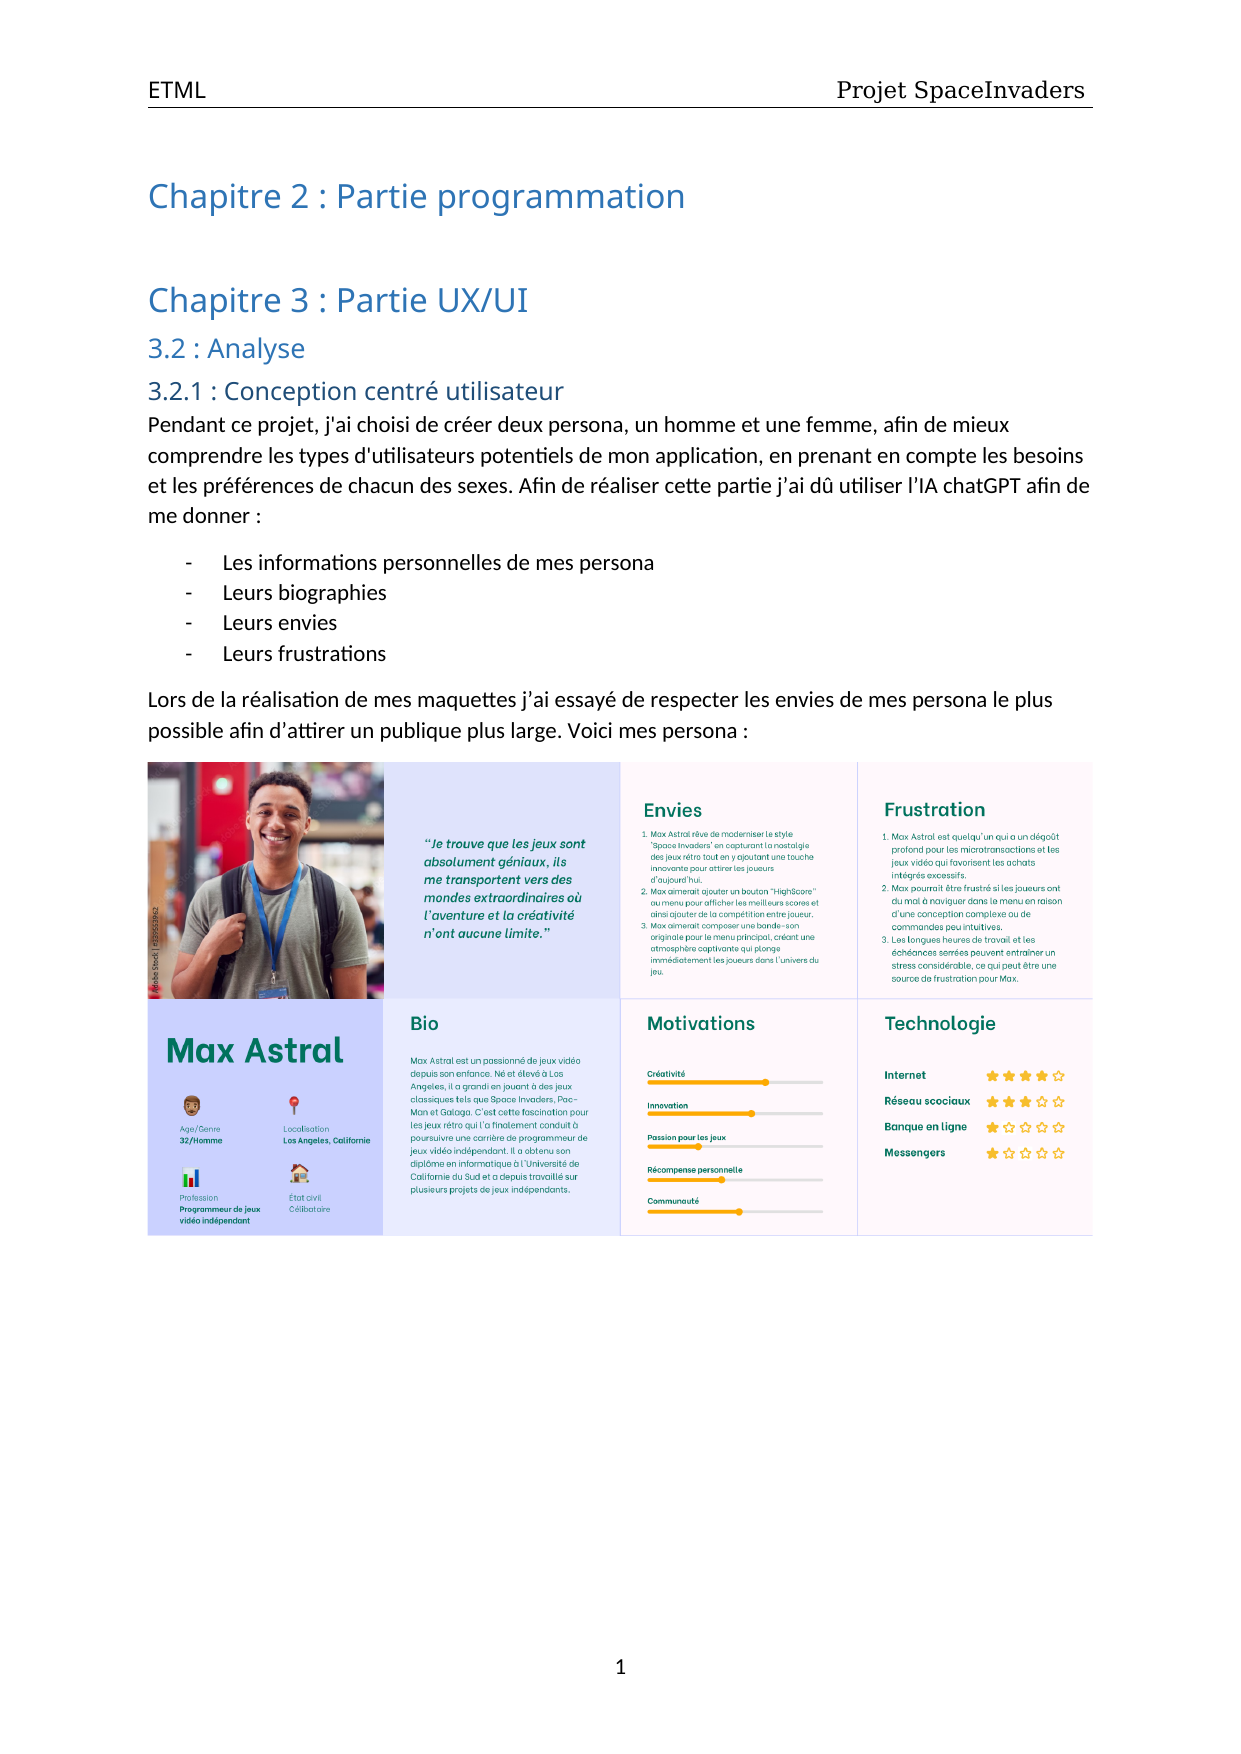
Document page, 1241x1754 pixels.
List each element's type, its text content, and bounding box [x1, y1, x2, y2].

text Lors de la réalisation de mes maquettes j’ai essayé de respecter les envies de mes persona le plus possible afin d’attirer un publique plus large. Voici mes persona : [148, 686, 1093, 744]
picture [147, 762, 1093, 1236]
list Les informations personnelles de mes persona [185, 548, 1093, 576]
list Leurs envies [185, 608, 1093, 637]
list Leurs biographies [185, 578, 1093, 606]
subtitle 3.2.1 : Conception centré utilisateur [148, 374, 1093, 408]
text Pendant ce projet, j'ai choisi de créer deux persona, un homme et une femme, afin de mieux comprendre les types d'utilisateurs potentiels de mon application, en prenant en compte les besoins et les préférences de chacun des sexes. Afin de réaliser cette partie j’ai dû utiliser l’IA chatGPT afin de me donner : [148, 411, 1093, 529]
list Leurs frustrations [185, 639, 1093, 667]
subtitle Chapitre 3 : Partie UX/UI [148, 277, 1093, 322]
subtitle 3.2 : Analyse [148, 330, 1093, 367]
subtitle Chapitre 2 : Partie programmation [148, 173, 1093, 218]
